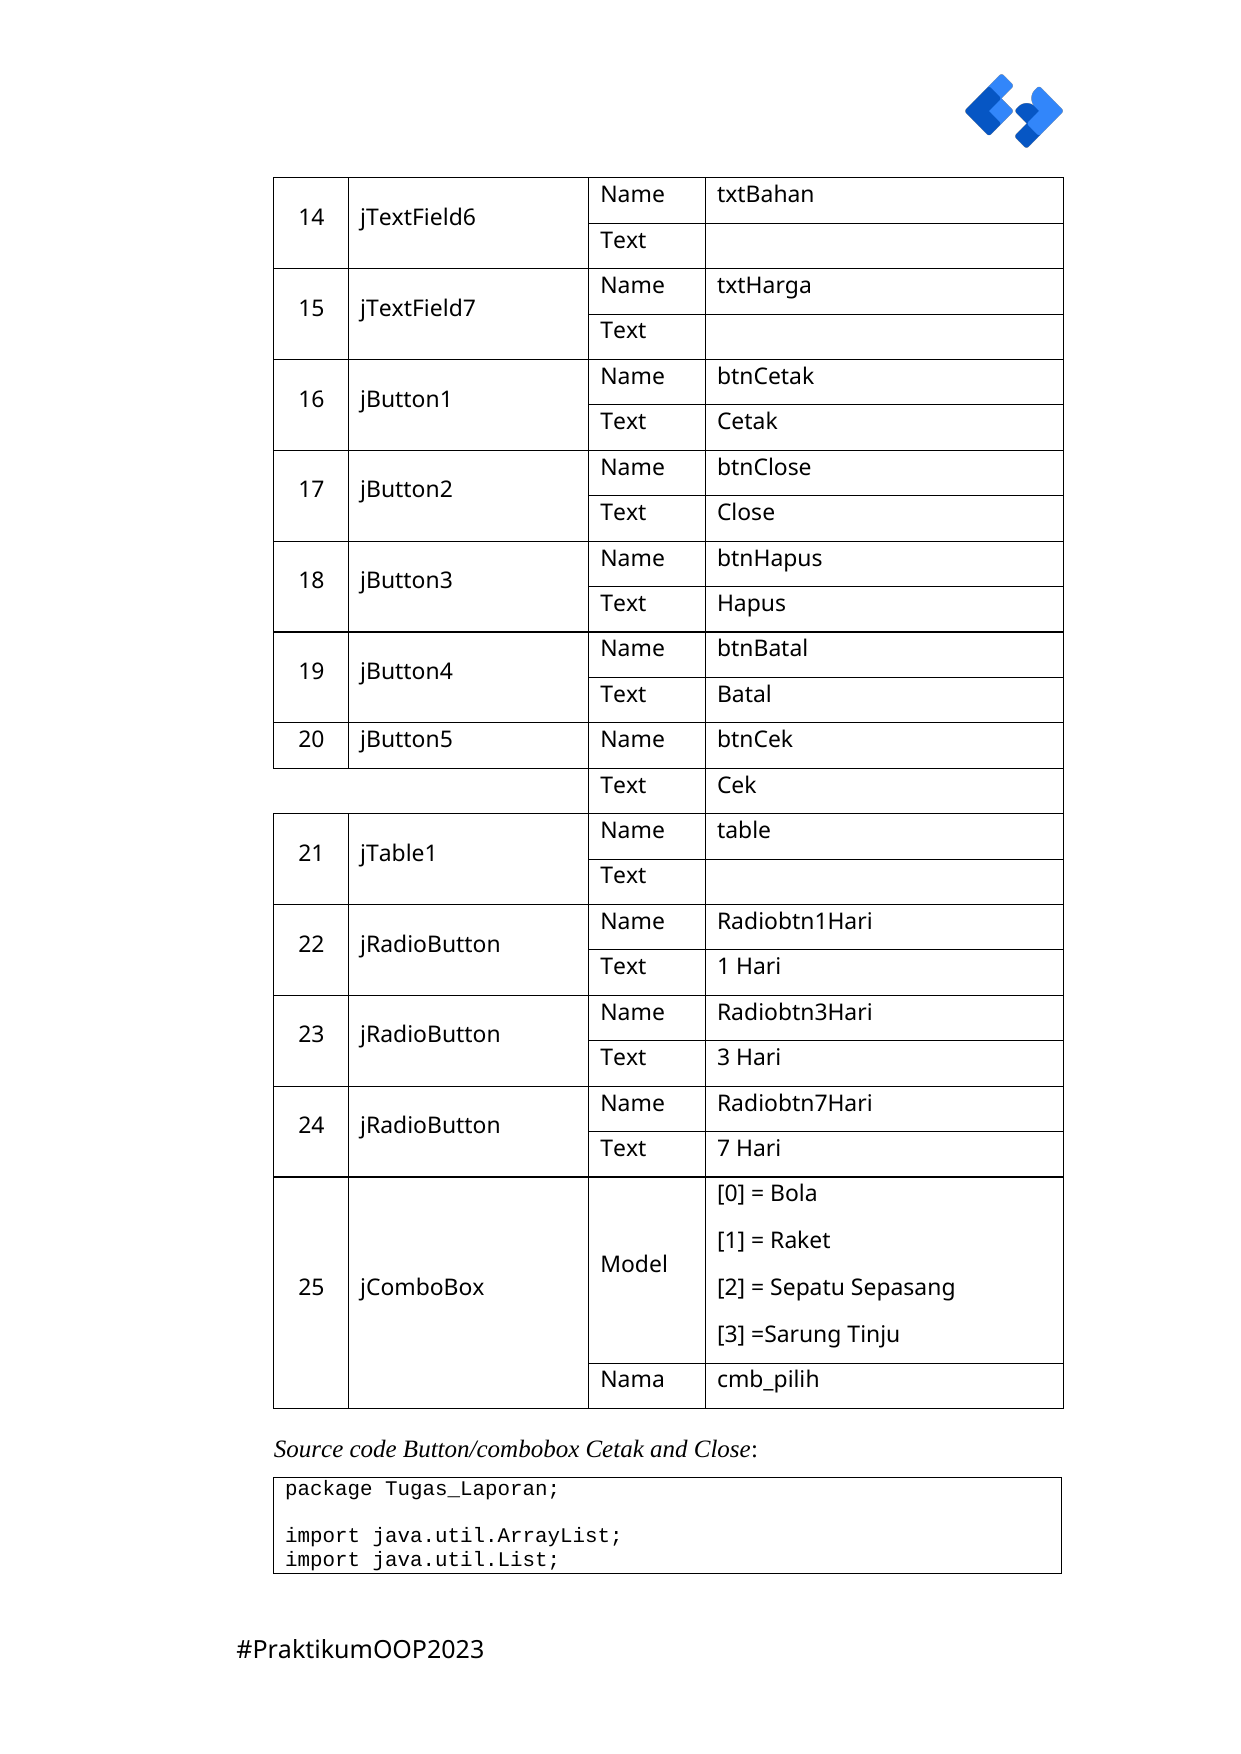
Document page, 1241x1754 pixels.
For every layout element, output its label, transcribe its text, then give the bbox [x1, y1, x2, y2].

table_cell Cek [706, 769, 1063, 813]
table_cell 23 [274, 996, 348, 1086]
table_cell 25 [274, 1178, 348, 1408]
table_cell Model [589, 1178, 705, 1362]
table_cell Text [589, 224, 705, 268]
table_cell 18 [274, 542, 348, 631]
table_cell Name [589, 360, 705, 404]
table_cell Nama [589, 1364, 705, 1408]
table_cell Name [589, 633, 705, 677]
table_cell [706, 315, 1063, 359]
table_cell 7 Hari [706, 1132, 1063, 1176]
table_cell 14 [274, 178, 348, 268]
table_cell jButton5 [349, 723, 588, 768]
table_cell 19 [274, 633, 348, 722]
table_cell Text [589, 315, 705, 359]
table_cell jTextField6 [349, 178, 588, 268]
table_cell txtBahan [706, 178, 1063, 223]
table_cell jRadioButton [349, 905, 588, 995]
table_cell Text [589, 1132, 705, 1176]
table_cell 15 [274, 269, 348, 359]
table_cell Name [589, 814, 705, 858]
table_cell btnCetak [706, 360, 1063, 404]
table_cell Radiobtn1Hari [706, 905, 1063, 949]
table_cell Name [589, 723, 705, 768]
table_cell 24 [274, 1087, 348, 1176]
table_cell Name [589, 269, 705, 313]
table_cell Text [589, 1041, 705, 1086]
table_cell Batal [706, 678, 1063, 722]
table_cell jButton4 [349, 633, 588, 722]
table_cell Name [589, 451, 705, 495]
table_cell table [706, 814, 1063, 858]
table_cell Text [589, 769, 705, 813]
table_cell Text [589, 405, 705, 450]
table_cell Cetak [706, 405, 1063, 450]
table_cell 16 [274, 360, 348, 450]
table_cell Name [589, 996, 705, 1040]
table_cell Radiobtn7Hari [706, 1087, 1063, 1131]
table_cell Text [589, 587, 705, 631]
picture [964, 73, 1064, 149]
text Source code Button/combobox Cetak and Close: [274, 1434, 1063, 1463]
table_cell 21 [274, 814, 348, 904]
table_cell jRadioButton [349, 996, 588, 1086]
table_cell 17 [274, 451, 348, 541]
table_cell 22 [274, 905, 348, 995]
table_cell 3 Hari [706, 1041, 1063, 1086]
table_cell Name [589, 905, 705, 949]
table_cell [706, 860, 1063, 904]
table_cell [706, 224, 1063, 268]
table_cell jButton3 [349, 542, 588, 631]
table_cell btnCek [706, 723, 1063, 768]
table_cell jTable1 [349, 814, 588, 904]
table_cell jTextField7 [349, 269, 588, 359]
table_cell Text [589, 496, 705, 541]
table_cell Close [706, 496, 1063, 541]
table_cell 20 [274, 723, 348, 768]
table_cell Hapus [706, 587, 1063, 631]
table_cell Text [589, 678, 705, 722]
table_cell cmb_pilih [706, 1364, 1063, 1408]
table_cell Name [589, 1087, 705, 1131]
table_cell jComboBox [349, 1178, 588, 1408]
table_cell btnClose [706, 451, 1063, 495]
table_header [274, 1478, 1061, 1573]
table_cell btnBatal [706, 633, 1063, 677]
table_cell Text [589, 860, 705, 904]
table_cell jButton1 [349, 360, 588, 450]
table_cell jButton2 [349, 451, 588, 541]
table_cell Name [589, 178, 705, 223]
table_cell 1 Hari [706, 950, 1063, 995]
table_cell btnHapus [706, 542, 1063, 586]
table_cell Text [589, 950, 705, 995]
table_cell Radiobtn3Hari [706, 996, 1063, 1040]
table_cell Name [589, 542, 705, 586]
table_cell jRadioButton [349, 1087, 588, 1176]
table_cell txtHarga [706, 269, 1063, 313]
table_cell [0] = Bola [1] = Raket [2] = Sepatu Sepasang [3] =Sarung Tinju [706, 1178, 1063, 1362]
